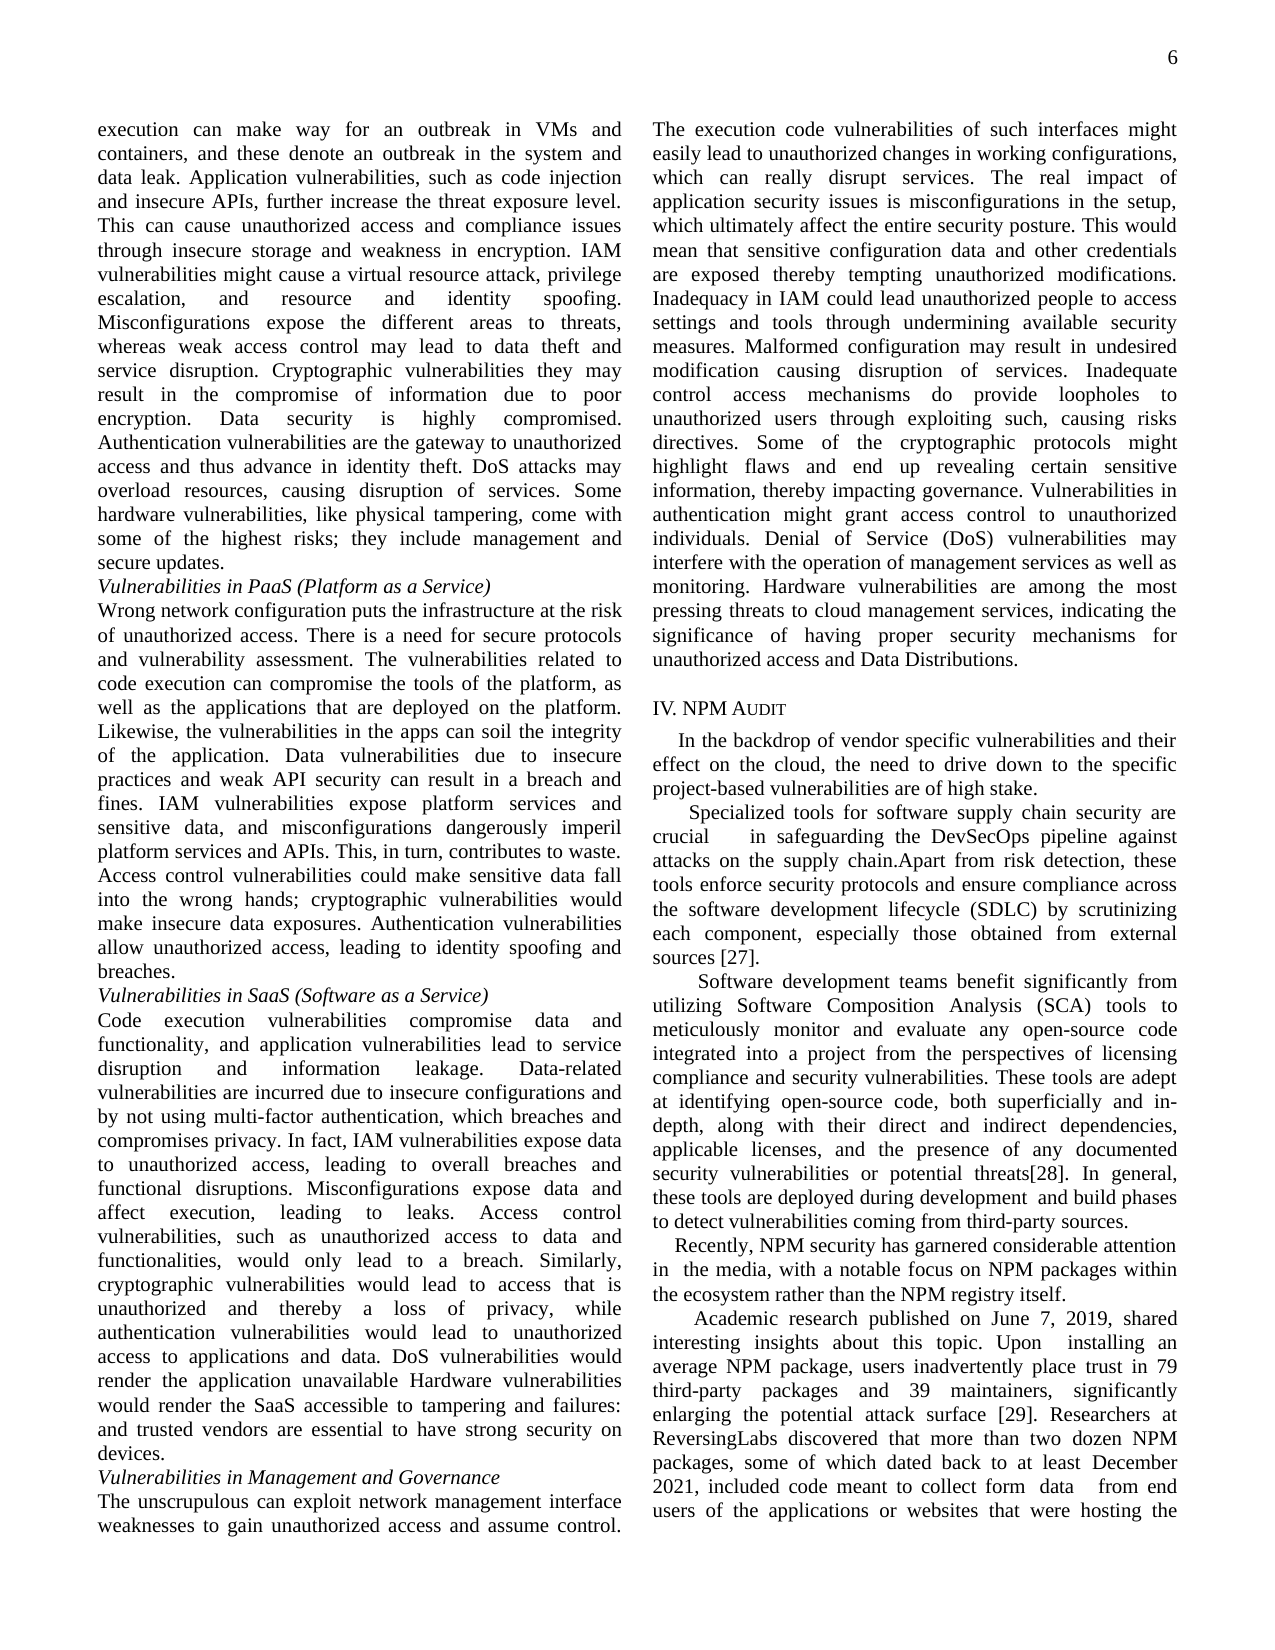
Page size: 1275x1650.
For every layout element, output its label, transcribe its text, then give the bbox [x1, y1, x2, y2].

text In the backdrop of vendor specific vulnerabilities and their effect on the cloud, the need to drive down to the specific project-based vulnerabilities are of high stake. [652, 728, 1177, 800]
text Vulnerabilities in SaaS (Software as a Service) [97, 983, 622, 1007]
text Vulnerabilities in Management and Governance [97, 1465, 622, 1489]
text The unscrupulous can exploit network management interface weaknesses to gain unauthorized access and assume control. The execution code vulnerabilities of such interfaces might easily lead to unauthorized changes in working configurations, which can really disrupt services. The real impact of application security issues is misconfigurations in the setup, which ultimately affect the entire security posture. This would mean that sensitive configuration data and other credentials are exposed thereby tempting unauthorized modifications. Inadequacy in IAM could lead unauthorized people to access settings and tools through undermining available security measures. Malformed configuration may result in undesired modification causing disruption of services. Inadequate control access mechanisms do provide loopholes to unauthorized users through exploiting such, causing risks directives. Some of the cryptographic protocols might highlight flaws and end up revealing certain sensitive information, thereby impacting governance. Vulnerabilities in authentication might grant access control to unauthorized individuals. Denial of Service (DoS) vulnerabilities may interfere with the operation of management services as well as monitoring. Hardware vulnerabilities are among the most pressing threats to cloud management services, indicating the significance of having proper security mechanisms for unauthorized access and Data Distributions. [652, 117, 1177, 671]
text Code execution vulnerabilities compromise data and functionality, and application vulnerabilities lead to service disruption and information leakage. Data-related vulnerabilities are incurred due to insecure configurations and by not using multi-factor authentication, which breaches and compromises privacy. In fact, IAM vulnerabilities expose data to unauthorized access, leading to overall breaches and functional disruptions. Misconfigurations expose data and affect execution, leading to leaks. Access control vulnerabilities, such as unauthorized access to data and functionalities, would only lead to a breach. Similarly, cryptographic vulnerabilities would lead to access that is unauthorized and thereby a loss of privacy, while authentication vulnerabilities would lead to unauthorized access to applications and data. DoS vulnerabilities would render the application unavailable Hardware vulnerabilities would render the SaaS accessible to tampering and failures: and trusted vendors are essential to have strong security on devices. [97, 1007, 622, 1465]
text Wrong network configuration puts the infrastructure at the risk of unauthorized access. There is a need for secure protocols and vulnerability assessment. The vulnerabilities related to code execution can compromise the tools of the platform, as well as the applications that are deployed on the platform. Likewise, the vulnerabilities in the apps can soil the integrity of the application. Data vulnerabilities due to insecure practices and weak API security can result in a breach and fines. IAM vulnerabilities expose platform services and sensitive data, and misconfigurations dangerously imperil platform services and APIs. This, in turn, contributes to waste. Access control vulnerabilities could make sensitive data fall into the wrong hands; cryptographic vulnerabilities would make insecure data exposures. Authentication vulnerabilities allow unauthorized access, leading to identity spoofing and breaches. [97, 598, 622, 983]
subtitle IV. NPM Audit [652, 696, 1177, 720]
text Vulnerabilities in PaaS (Platform as a Service) [97, 574, 622, 598]
text Recently, NPM security has garnered considerable attention in the media, with a notable focus on NPM packages within the ecosystem rather than the NPM registry itself. [652, 1233, 1177, 1306]
text Software development teams benefit significantly from utilizing Software Composition Analysis (SCA) tools to meticulously monitor and evaluate any open-source code integrated into a project from the perspectives of licensing compliance and security vulnerabilities. These tools are adept at identifying open-source code, both superficially and in- depth, along with their direct and indirect dependencies, applicable licenses, and the presence of any documented security vulnerabilities or potential threats[28]. In general, these tools are deployed during development and build phases to detect vulnerabilities coming from third-party sources. [652, 969, 1177, 1233]
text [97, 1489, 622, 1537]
text Specialized tools for software supply chain security are crucial in safeguarding the DevSecOps pipeline against attacks on the supply chain.Apart from risk detection, these tools enforce security protocols and ensure compliance across the software development lifecycle (SDLC) by scrutinizing each component, especially those obtained from external sources [27]. [652, 800, 1177, 969]
